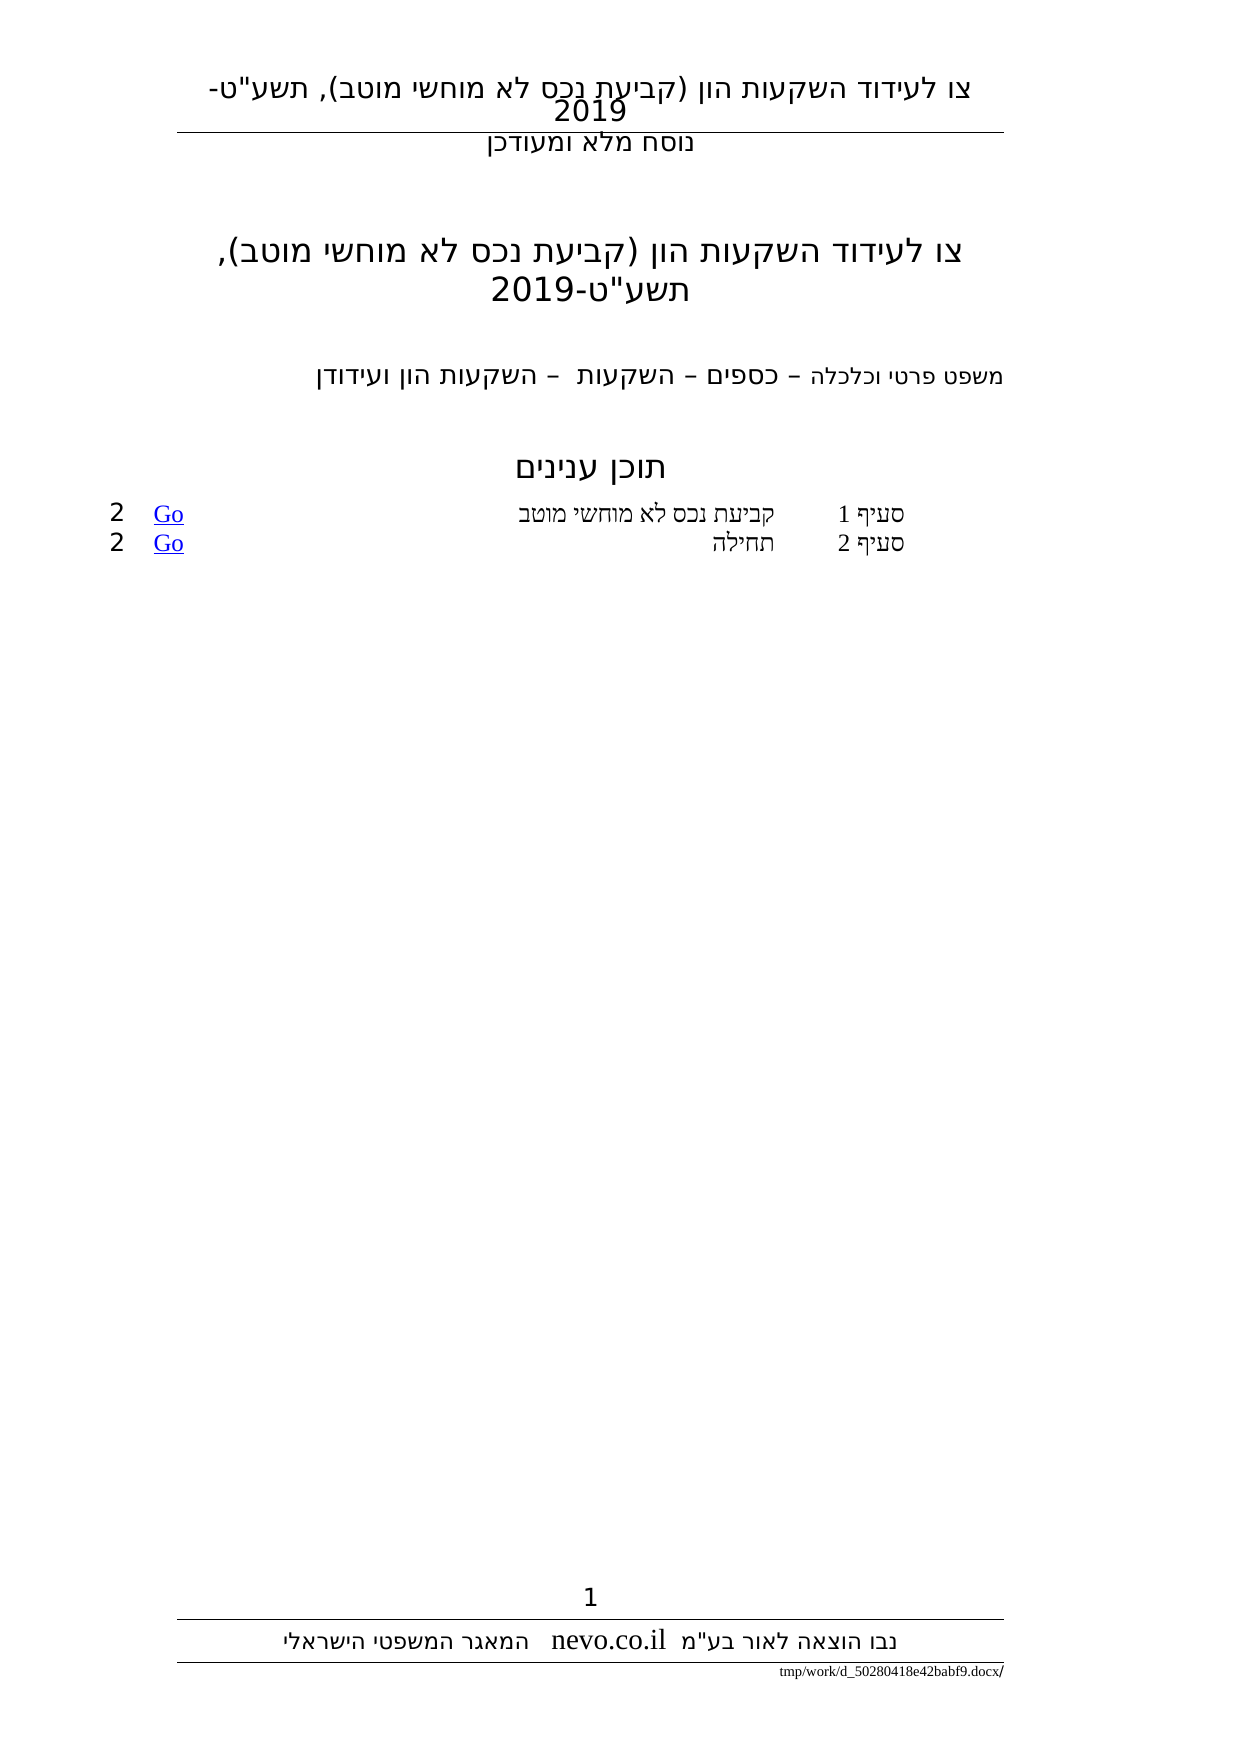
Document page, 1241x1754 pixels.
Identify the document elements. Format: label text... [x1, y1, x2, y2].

text משפט פרטי וכלכלה – כספים – השקעות – השקעות הון ועידודן [59, 359, 1004, 391]
table_header סעיף 1 [786, 499, 916, 528]
table_header קביעת נכס לא מוחשי מוטב [195, 499, 786, 528]
table_header 2 [48, 499, 136, 528]
table_cell תחילה [195, 528, 786, 557]
table_cell 2 [48, 528, 136, 557]
table_cell Go [136, 528, 195, 557]
text צו לעידוד השקעות הון (קביעת נכס לא מוחשי מוטב), תשע"ט-2019 [177, 231, 1004, 309]
table_cell סעיף 2 [786, 528, 916, 557]
table_header Go [136, 499, 195, 528]
text תוכן ענינים [177, 447, 1004, 486]
